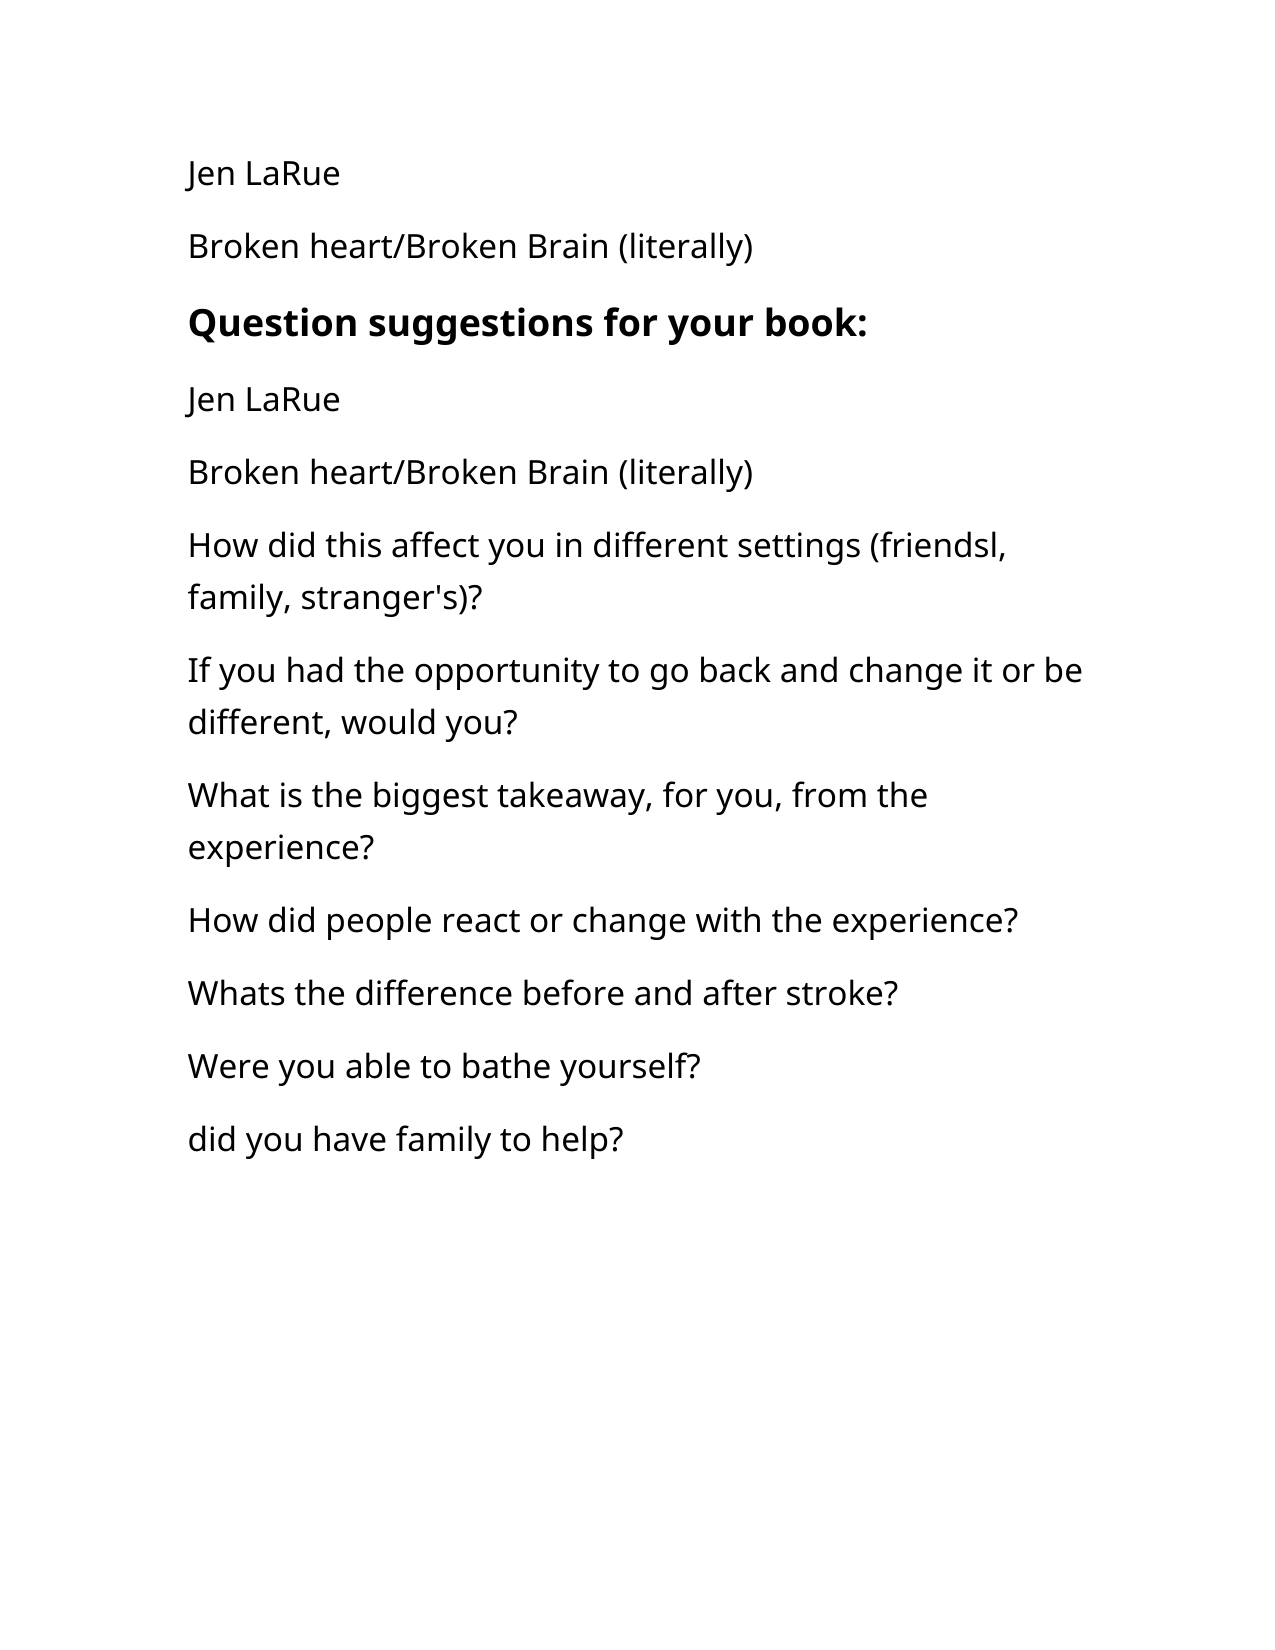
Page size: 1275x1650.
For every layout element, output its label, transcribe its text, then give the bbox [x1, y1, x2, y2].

text Broken heart/Broken Brain (literally) [187, 448, 1087, 494]
text Whats the difference before and after stroke? [187, 970, 1087, 1016]
text How did people react or change with the experience? [187, 897, 1087, 943]
text Question suggestions for your book: [187, 296, 1087, 347]
text Jen LaRue [187, 150, 1087, 195]
text Were you able to bathe yourself? [187, 1043, 1087, 1089]
text What is the biggest takeaway, for you, from the experience? [187, 772, 1087, 869]
text Broken heart/Broken Brain (literally) [187, 223, 1087, 268]
text If you had the opportunity to go back and change it or be different, would you? [187, 647, 1087, 744]
text did you have family to help? [187, 1116, 1087, 1162]
text Jen LaRue [187, 376, 1087, 421]
text How did this affect you in different settings (friendsl, family, stranger's)? [187, 522, 1087, 619]
